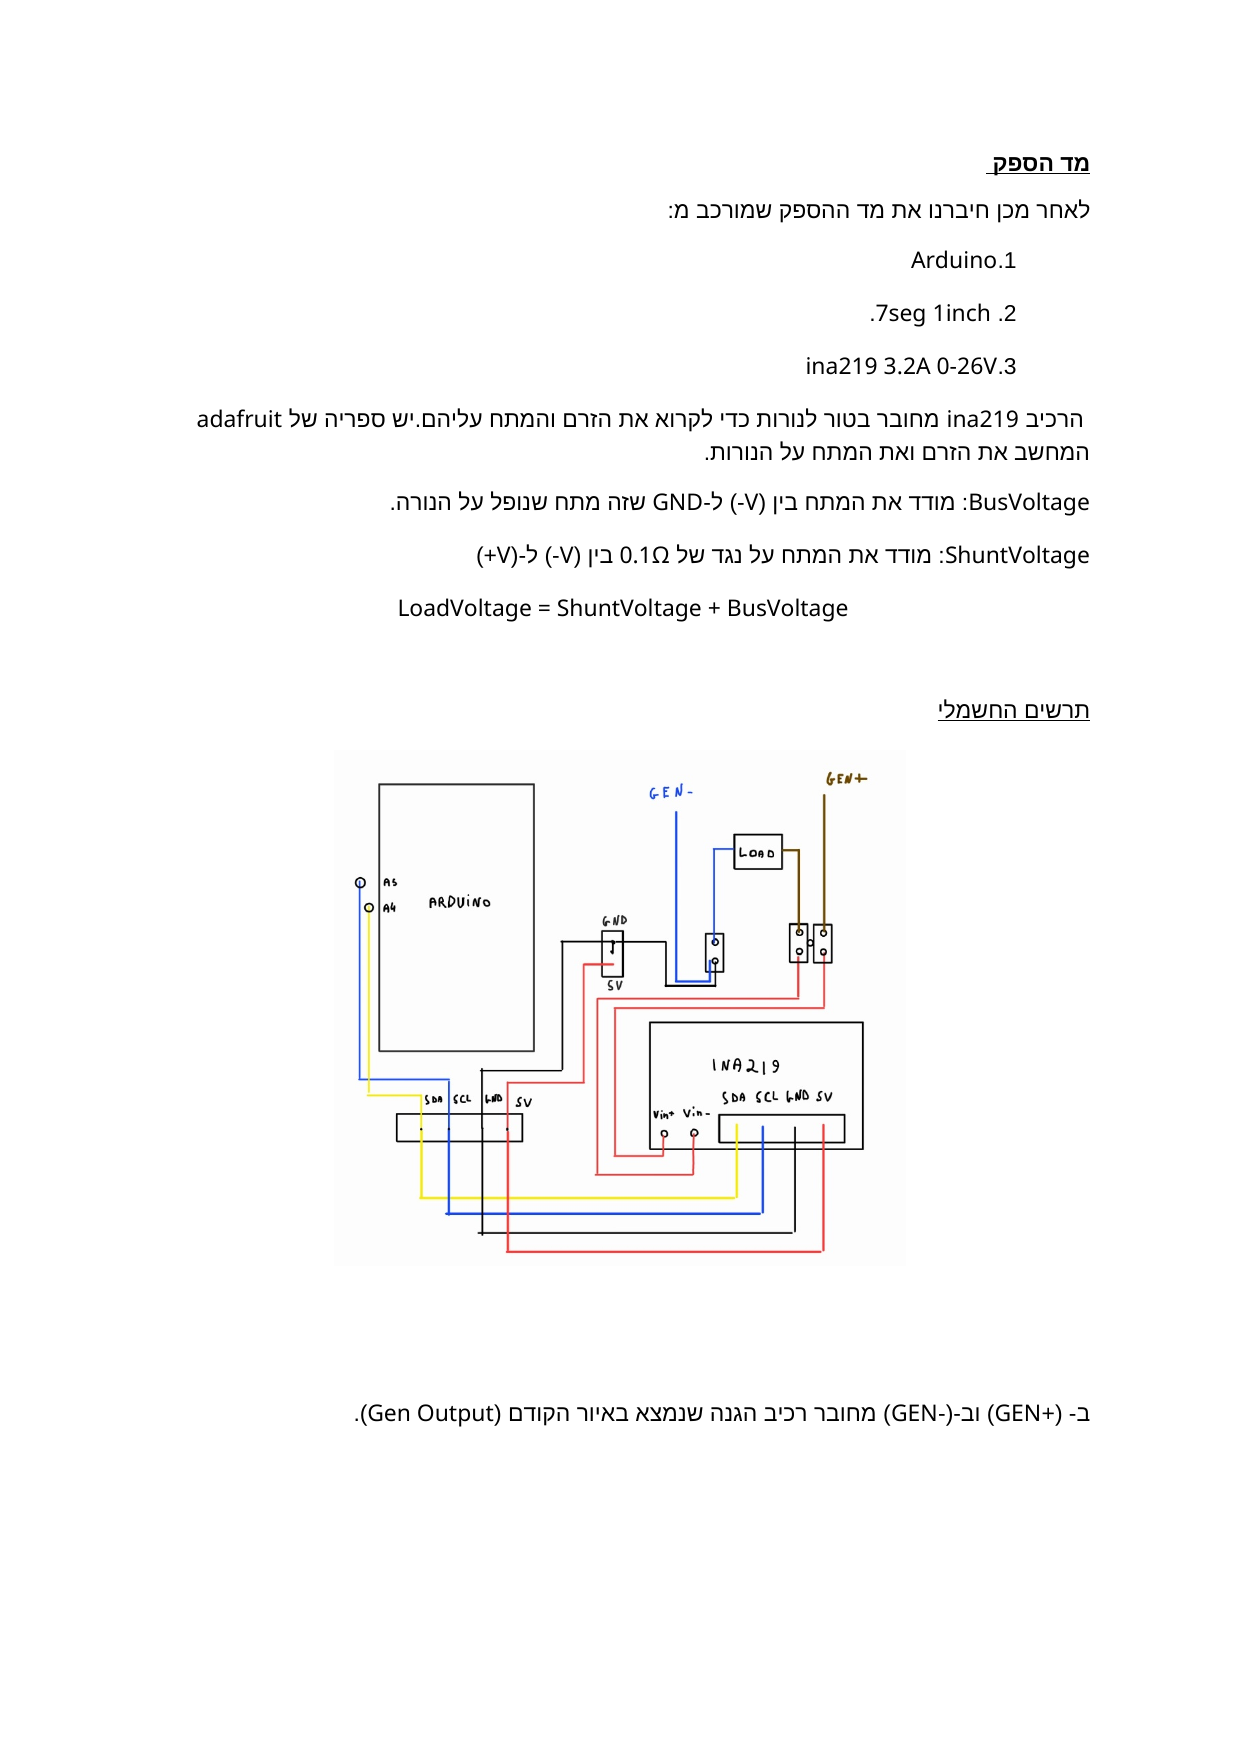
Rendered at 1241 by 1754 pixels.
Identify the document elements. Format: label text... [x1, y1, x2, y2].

text הרכיב ina219 מחובר בטור לנורות כדי לקרוא את הזרם והמתח עליהם.יש ספריה של adafruit המחשב את הזרם ואת המתח על הנורות. [150, 403, 1090, 465]
text 3.ina219 3.2A 0-26V [150, 350, 1090, 381]
picture [334, 750, 907, 1266]
text 1.Arduino [150, 244, 1090, 276]
text ב- (+GEN) וב-(-GEN) מחובר רכיב הגנה שנמצא באיור הקודם (Gen Output). [150, 1397, 1090, 1428]
text BusVoltage: מודד את המתח בין (V-) ל-GND שזה מתח שנופל על הנורה. [150, 486, 1090, 517]
text 2. 7seg 1inch. [150, 297, 1090, 328]
text ShuntVoltage: מודד את המתח על נגד של 0.1Ω בין (V-) ל-(V+) [150, 539, 1090, 570]
text תרשים החשמלי [150, 697, 1090, 724]
text מד הספק [150, 150, 1090, 176]
text LoadVoltage = ShuntVoltage + BusVoltage [150, 592, 1090, 623]
text לאחר מכן חיברנו את מד ההספק שמורכב מ: [150, 197, 1090, 223]
